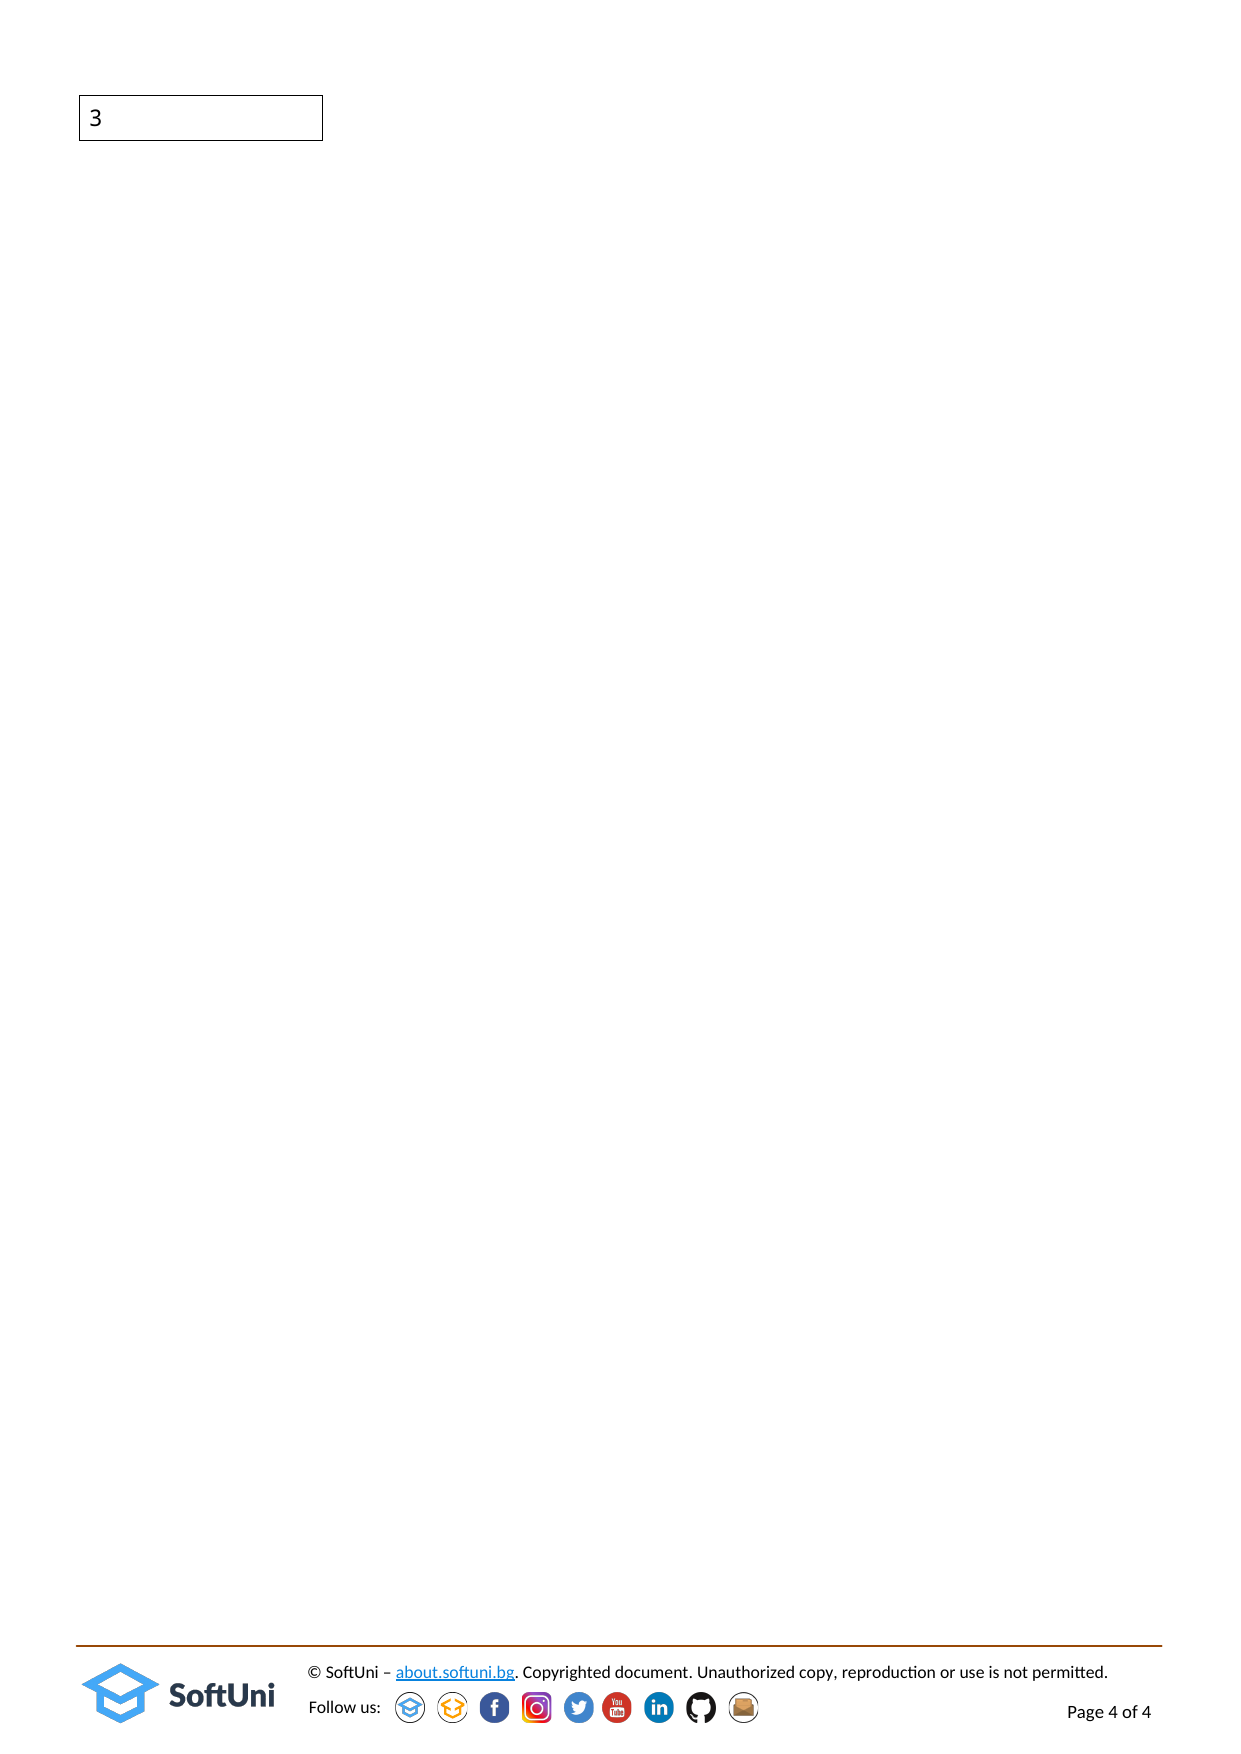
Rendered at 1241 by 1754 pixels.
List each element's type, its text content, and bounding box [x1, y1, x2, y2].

picture [644, 1692, 653, 1701]
picture [665, 1692, 674, 1701]
picture [602, 1692, 632, 1723]
picture [686, 1692, 716, 1723]
picture [658, 1705, 667, 1714]
picture [437, 1692, 468, 1723]
picture [479, 1692, 510, 1723]
picture [644, 1714, 653, 1723]
picture [728, 1692, 759, 1723]
picture [564, 1692, 594, 1723]
picture [395, 1692, 425, 1723]
table_cell -9abc. 3 [80, 96, 322, 139]
picture [75, 1658, 281, 1729]
picture [522, 1692, 552, 1723]
picture [665, 1714, 674, 1723]
